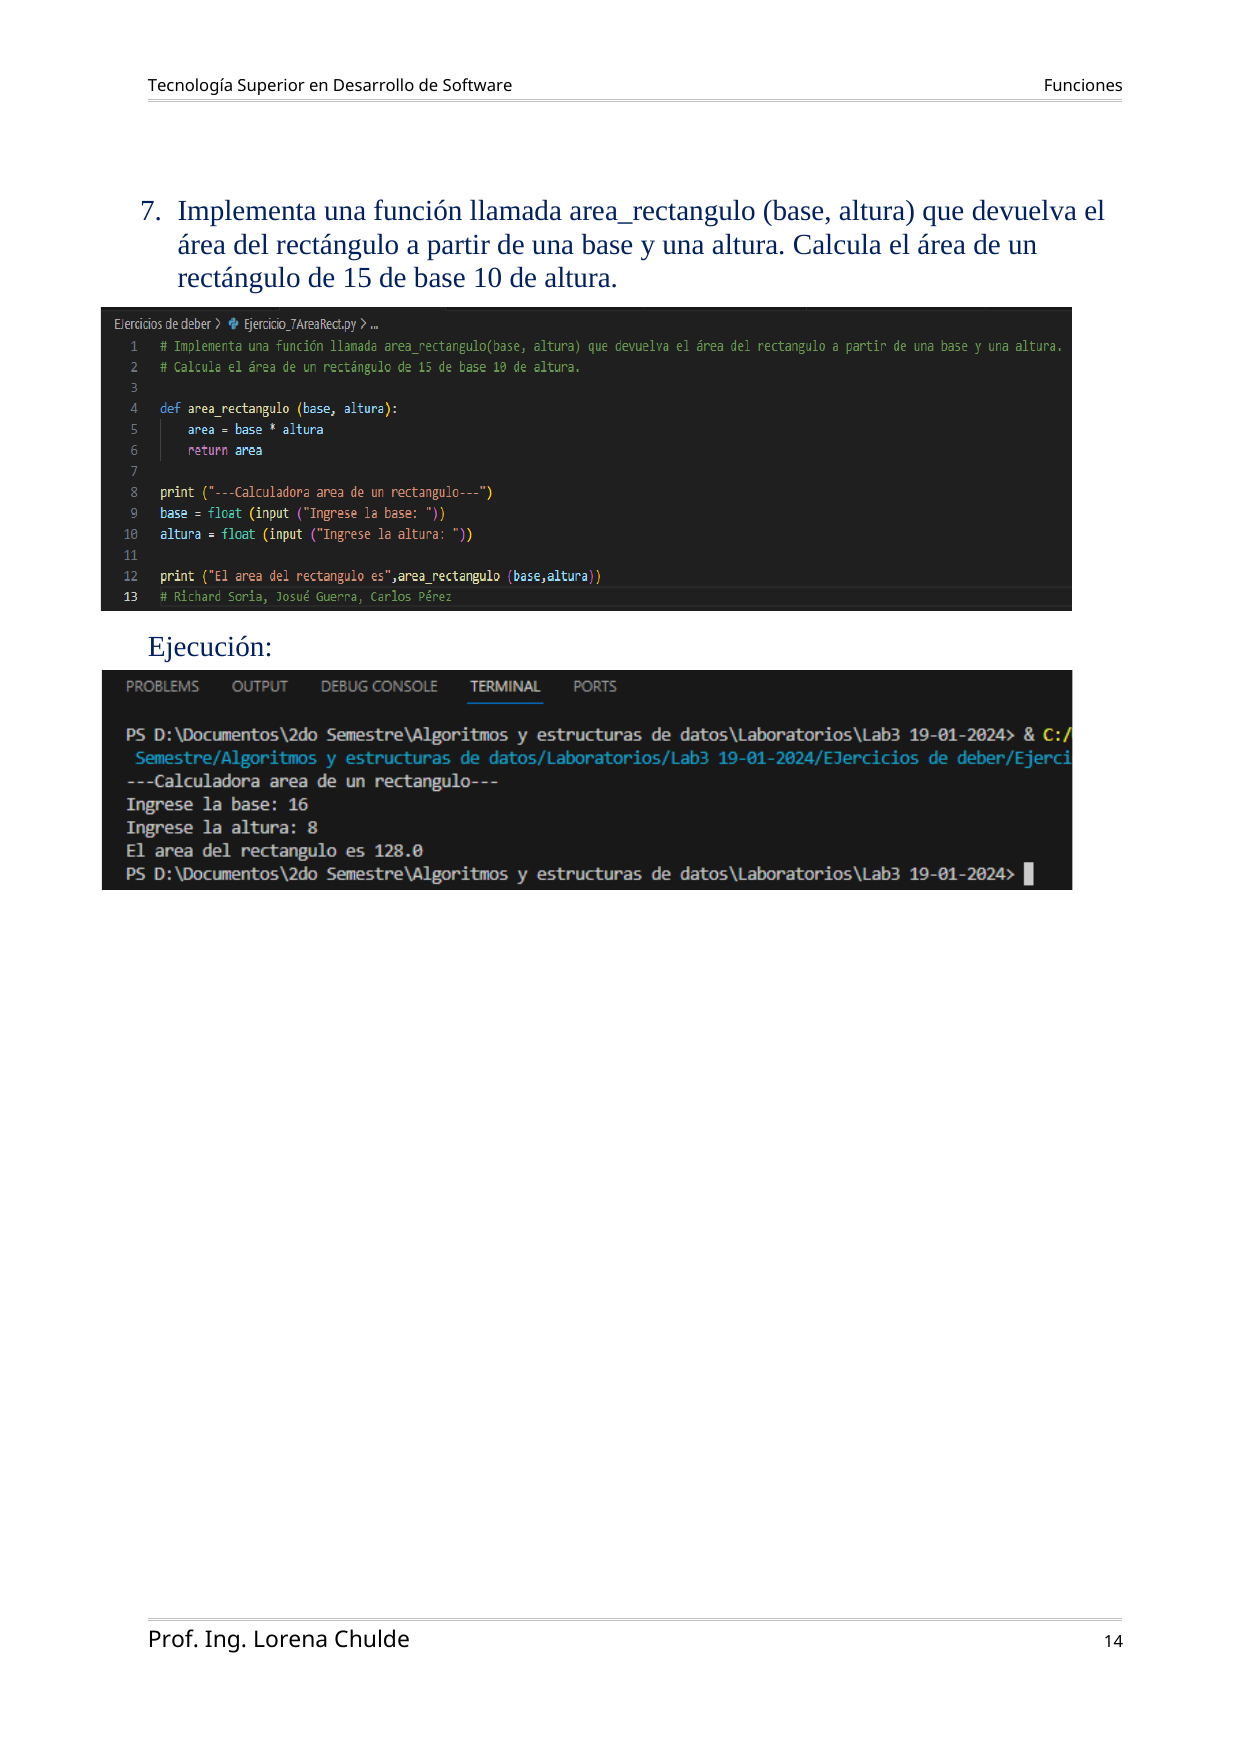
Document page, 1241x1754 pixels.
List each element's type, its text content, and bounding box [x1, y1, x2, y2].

list Implementa una función llamada area_rectangulo (base, altura) que devuelva el área del rectángulo a partir de una base y una altura. Calcula el área de un rectángulo de 15 de base 10 de altura. [140, 193, 1122, 294]
picture [100, 670, 1072, 889]
picture [100, 307, 1071, 611]
